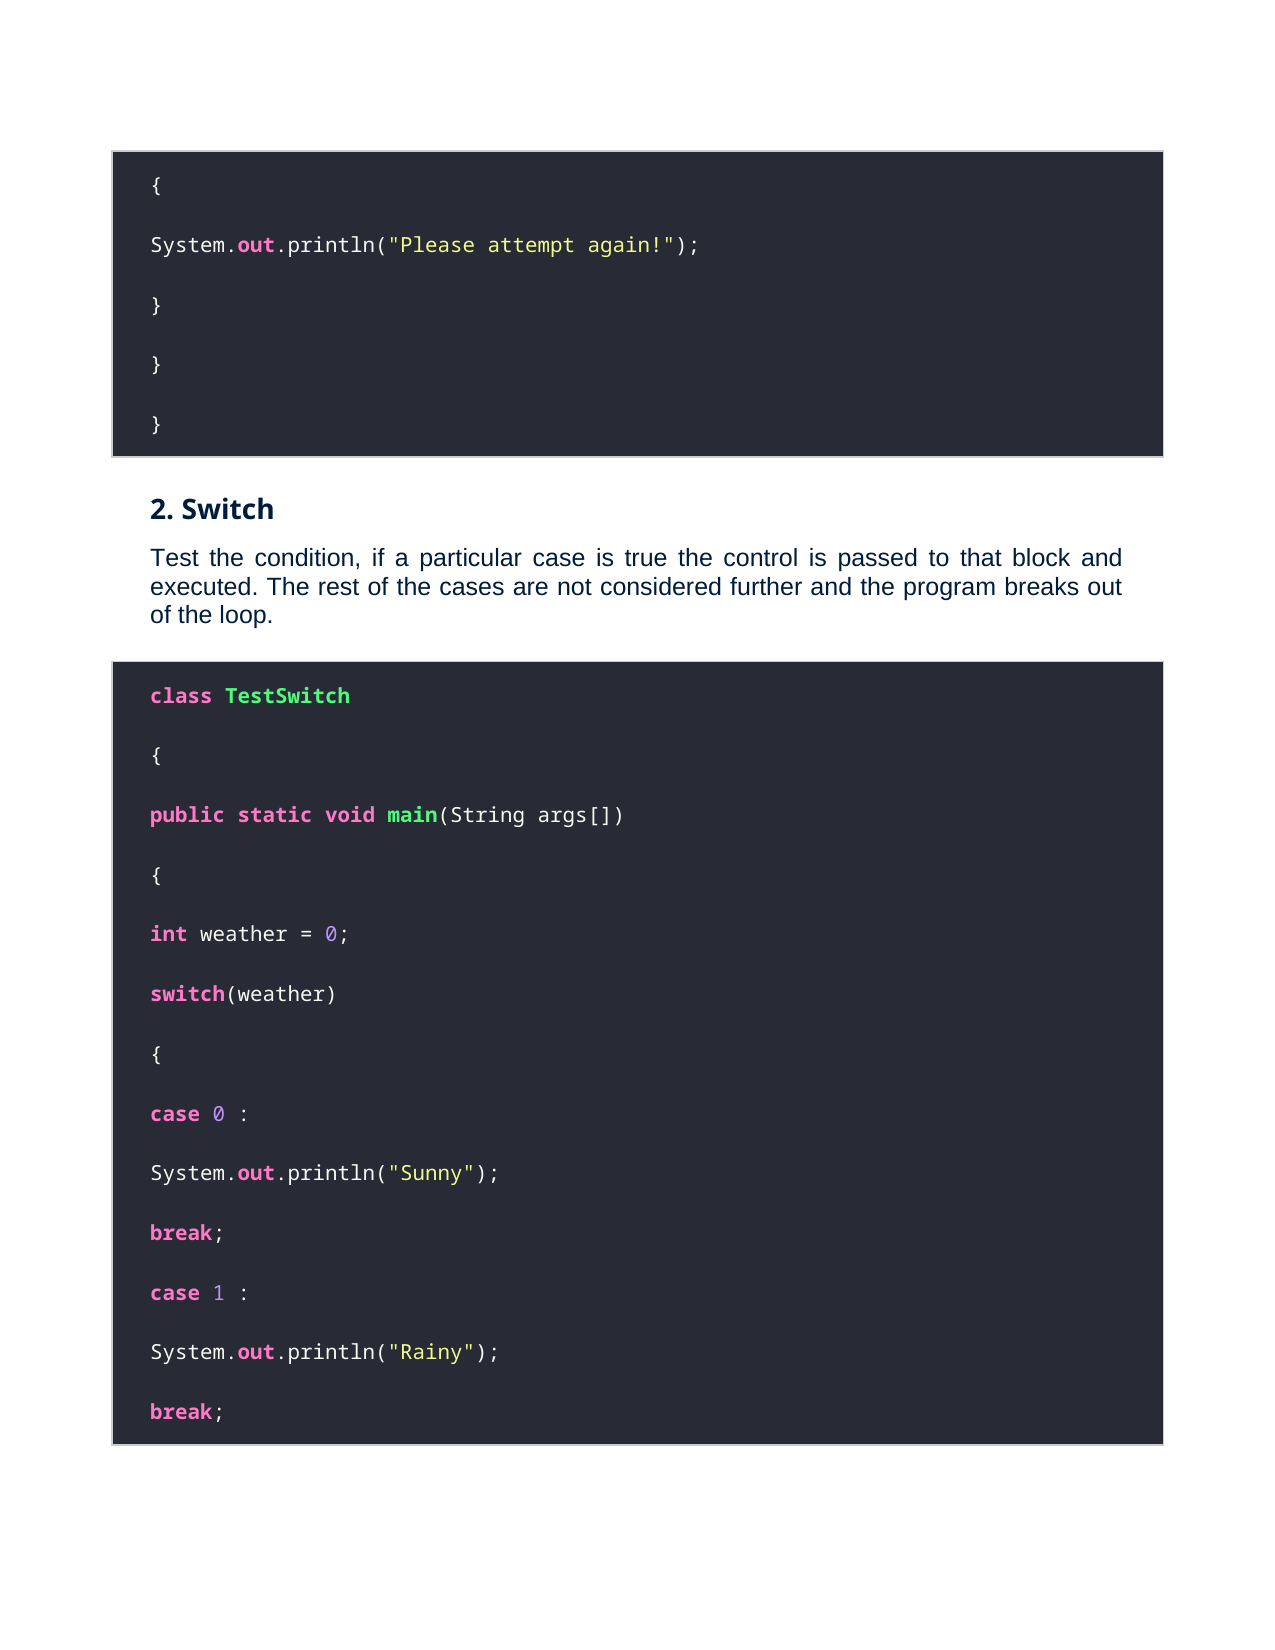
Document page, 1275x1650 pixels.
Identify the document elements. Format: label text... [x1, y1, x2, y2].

text 2. Switch [150, 489, 1125, 527]
text case 0 : [113, 1078, 1163, 1127]
text System.out.println("Please attempt again!"); [113, 210, 1163, 258]
text } [113, 269, 1163, 318]
text } [113, 329, 1163, 378]
text int weather = 0; [113, 899, 1163, 948]
text break; [113, 1198, 1163, 1246]
text System.out.println("Rainy"); [113, 1317, 1163, 1366]
text public static void main(String args[]) [113, 780, 1163, 829]
text { [113, 152, 1163, 199]
text break; [113, 1377, 1163, 1444]
text } [113, 389, 1163, 456]
text System.out.println("Sunny"); [113, 1138, 1163, 1187]
text { [113, 1019, 1163, 1067]
text class TestSwitch [113, 662, 1163, 709]
text { [113, 839, 1163, 888]
text switch(weather) [113, 959, 1163, 1008]
text case 1 : [113, 1257, 1163, 1306]
text { [113, 720, 1163, 769]
text Test the condition, if a particular case is true the control is passed to that block and executed. The rest of the cases are not considered further and the program breaks out of the loop. [150, 543, 1125, 629]
